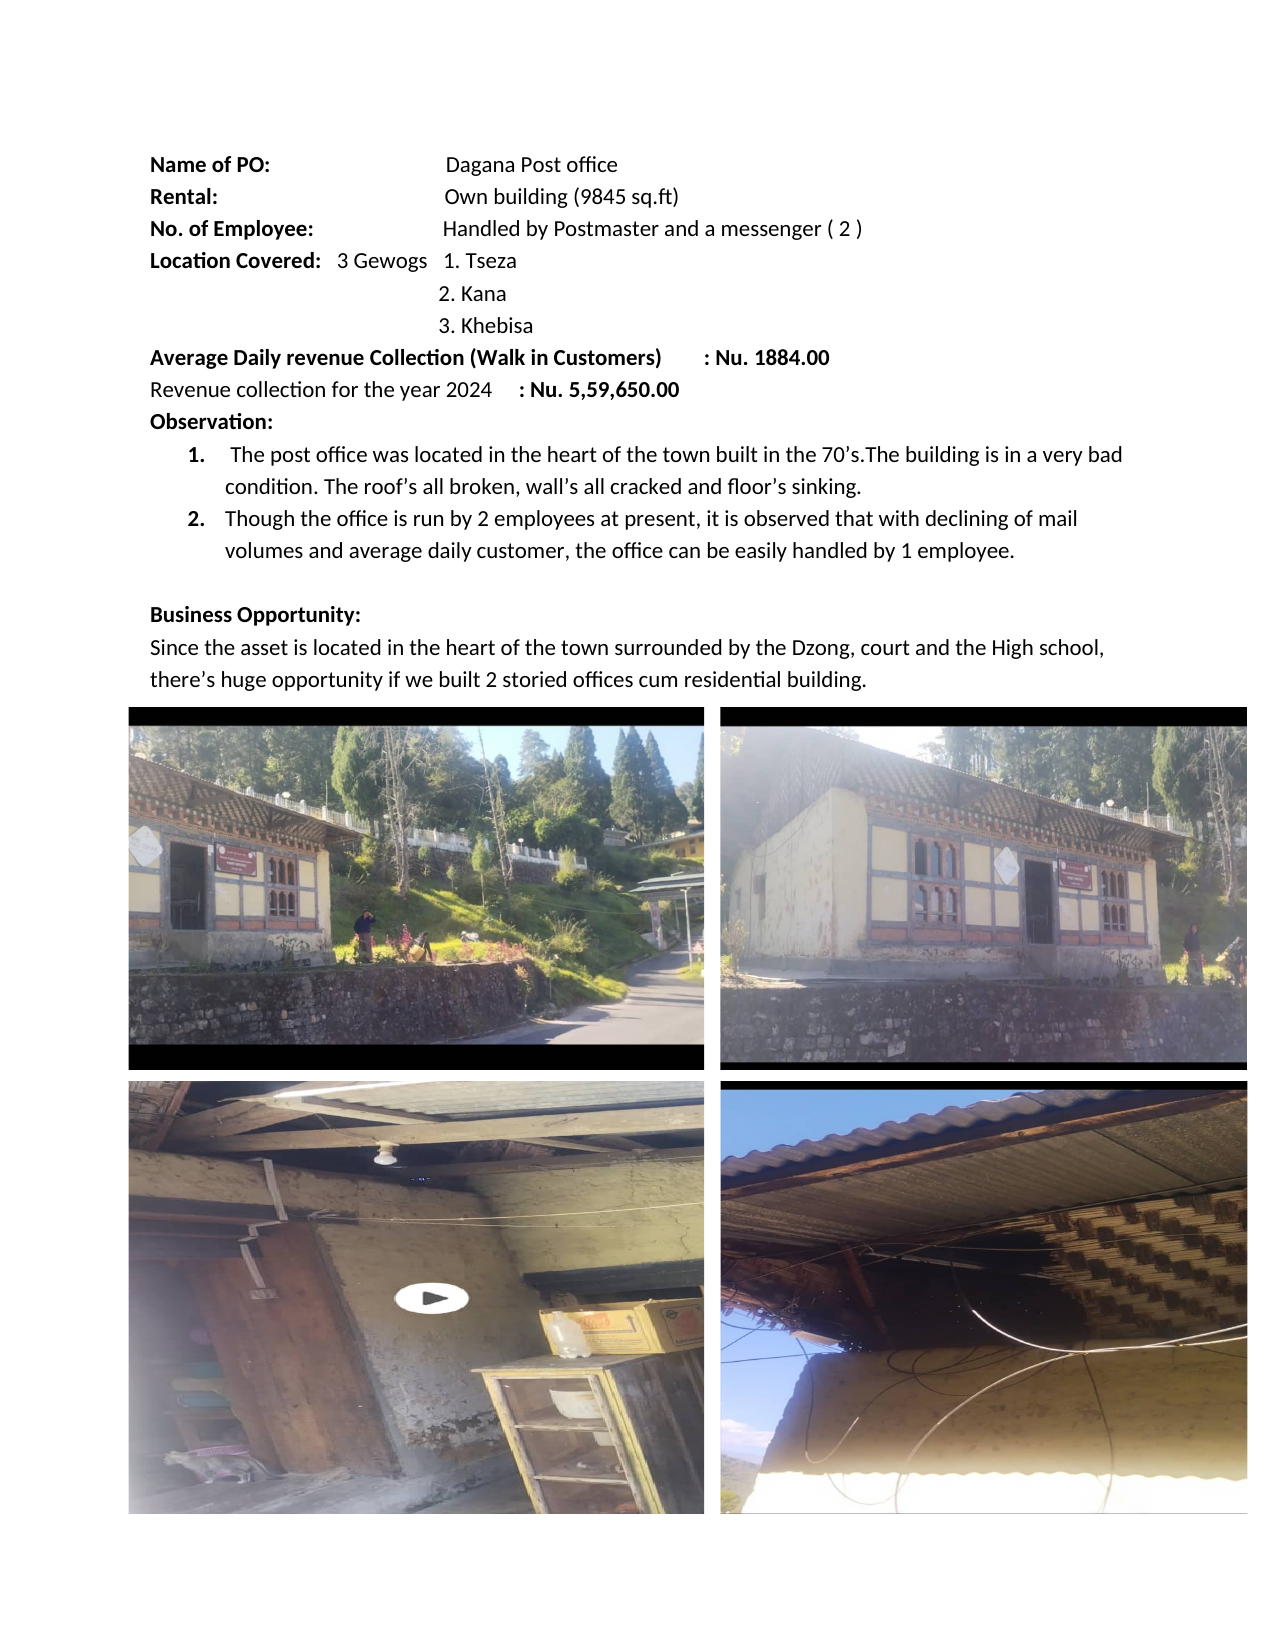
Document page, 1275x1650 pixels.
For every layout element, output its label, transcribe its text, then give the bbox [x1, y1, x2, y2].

picture [128, 1081, 705, 1514]
text Observation: [150, 407, 1125, 436]
text Rental: Own building (9845 sq.ft) [150, 182, 1125, 210]
list The post office was located in the heart of the town built in the 70’s.The building is in a very bad condition. The roof’s all broken, wall’s all cracked and floor’s sinking. [187, 440, 1125, 500]
text No. of Employee: Handled by Postmaster and a messenger ( 2 ) [150, 214, 1125, 242]
text Average Daily revenue Collection (Walk in Customers) : Nu. 1884.00 [150, 343, 1125, 371]
picture [720, 707, 1247, 1070]
text Revenue collection for the year 2024 : Nu. 5,59,650.00 [150, 375, 1125, 403]
text Business Opportunity: [150, 601, 1125, 629]
picture [128, 707, 705, 1070]
text Location Covered: 3 Gewogs 1. Tseza [150, 247, 1125, 274]
list Though the office is run by 2 employees at present, it is observed that with declining of mail volumes and average daily customer, the office can be easily handled by 1 employee. [187, 504, 1125, 564]
text Since the asset is located in the heart of the town surrounded by the Dzong, court and the High school, there’s huge opportunity if we built 2 storied offices cum residential building. [150, 633, 1125, 693]
text Name of PO: Dagana Post office [150, 150, 1125, 178]
text 2. Kana [150, 279, 1125, 307]
picture [720, 1081, 1248, 1514]
text 3. Khebisa [150, 311, 1125, 339]
